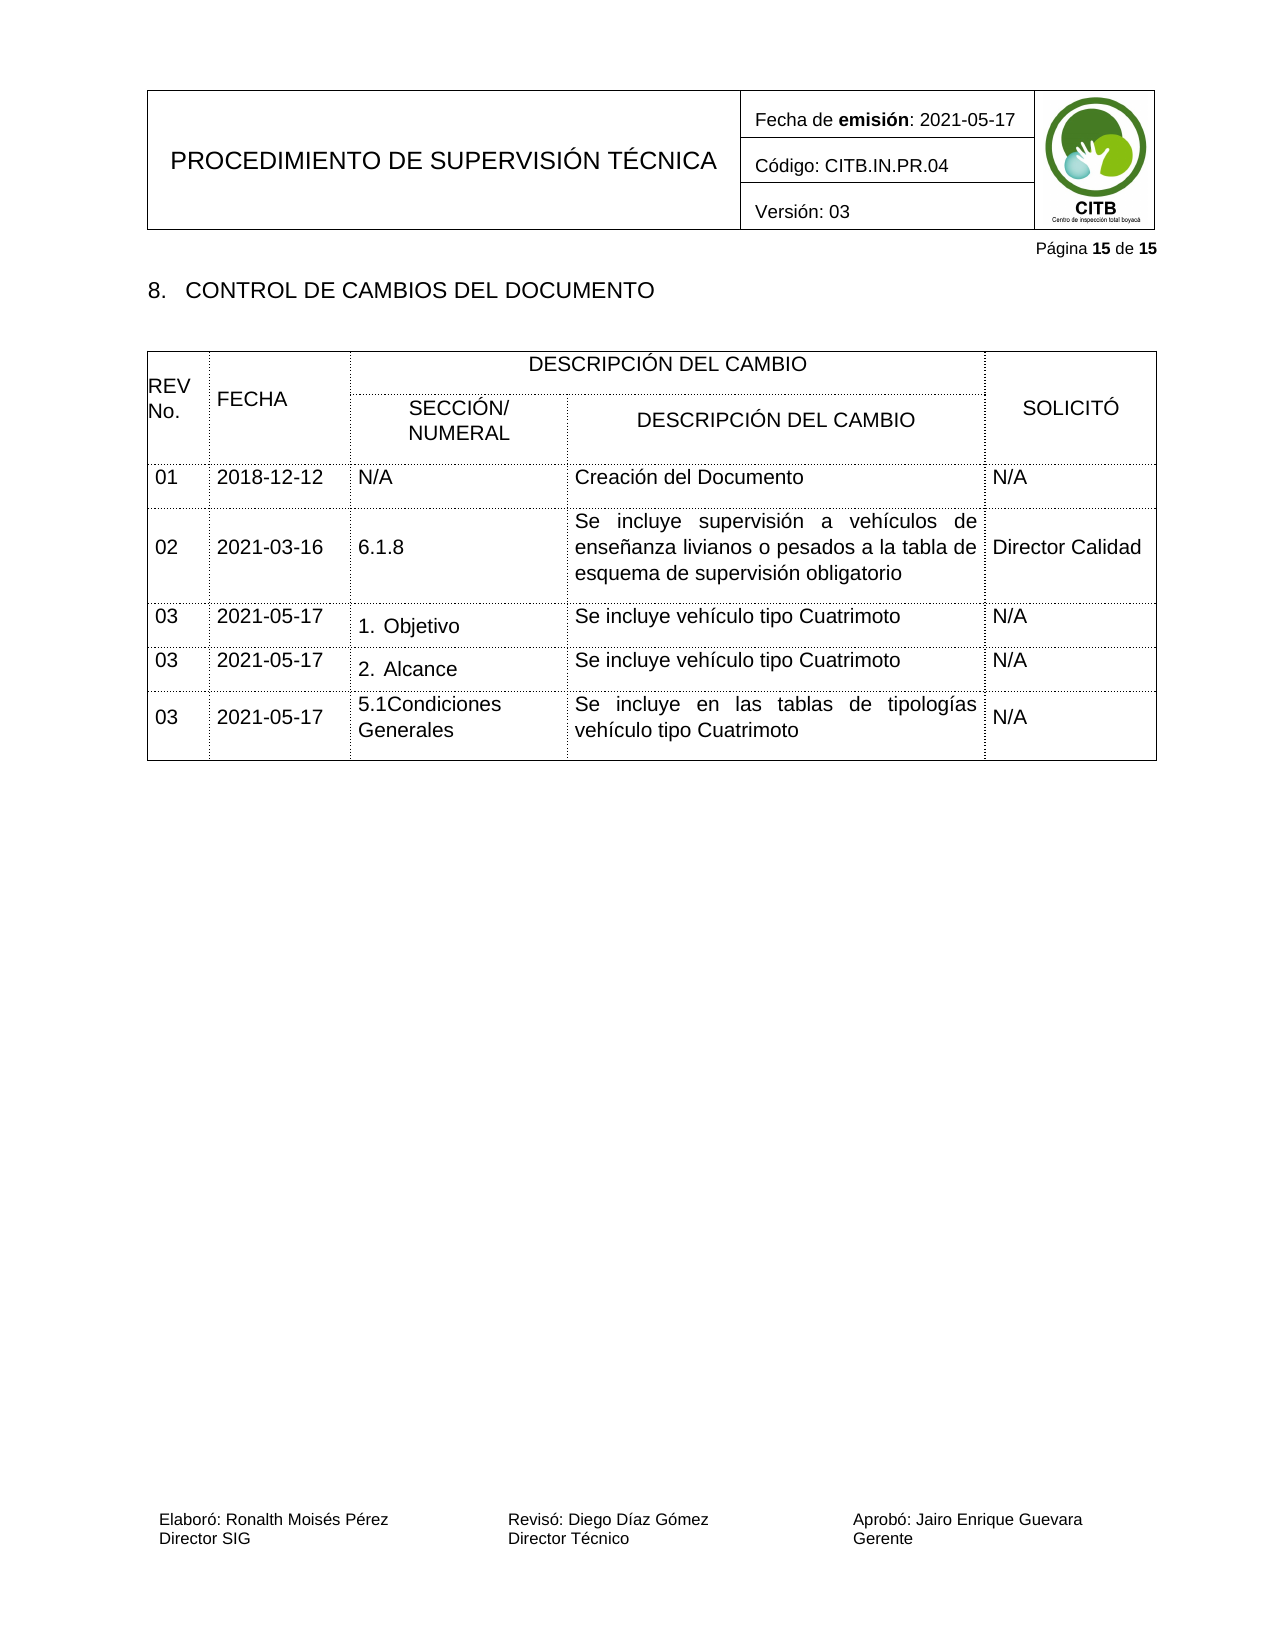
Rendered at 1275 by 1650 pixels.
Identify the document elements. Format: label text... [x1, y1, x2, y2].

table_header REV No. [148, 352, 209, 464]
table_cell N/A [985, 464, 1156, 508]
table_cell Director Calidad [985, 508, 1156, 603]
table_cell Creación del Documento [567, 464, 985, 508]
table_cell 2021-05-17 [209, 691, 351, 760]
table_cell 6.1.8 [351, 508, 567, 603]
table_cell Se incluye en las tablas de tipologías vehículo tipo Cuatrimoto [567, 691, 985, 760]
table_cell 2021-03-16 [209, 508, 351, 603]
table_cell N/A [351, 464, 567, 508]
table_cell 2018-12-12 [209, 464, 351, 508]
table_cell SECCIÓN/NUMERAL [351, 394, 567, 464]
table_cell N/A [985, 647, 1156, 691]
table_cell 2021-05-17 [209, 647, 351, 691]
table_header DESCRIPCIÓN DEL CAMBIO [351, 352, 985, 394]
table_cell 03 [148, 603, 209, 647]
table_cell 2021-05-17 [209, 603, 351, 647]
table_cell N/A [985, 691, 1156, 760]
table_header SOLICITÓ [985, 352, 1156, 464]
table_cell N/A [985, 603, 1156, 647]
table_cell Alcance [351, 647, 567, 691]
picture [1043, 92, 1148, 225]
list CONTROL DE CAMBIOS DEL DOCUMENTO [148, 277, 1157, 304]
table_cell Se incluye vehículo tipo Cuatrimoto [567, 603, 985, 647]
table_cell 03 [148, 691, 209, 760]
table_cell 5.1Condiciones Generales [351, 691, 567, 760]
table_cell Objetivo [351, 603, 567, 647]
table_cell 03 [148, 647, 209, 691]
table_cell Se incluye supervisión a vehículos de enseñanza livianos o pesados a la tabla de esquema de supervisión obligatorio [567, 508, 985, 603]
table_cell 02 [148, 508, 209, 603]
table_header FECHA [209, 352, 351, 464]
table_cell 01 [148, 464, 209, 508]
table_cell Se incluye vehículo tipo Cuatrimoto [567, 647, 985, 691]
table_cell DESCRIPCIÓN DEL CAMBIO [567, 394, 985, 464]
